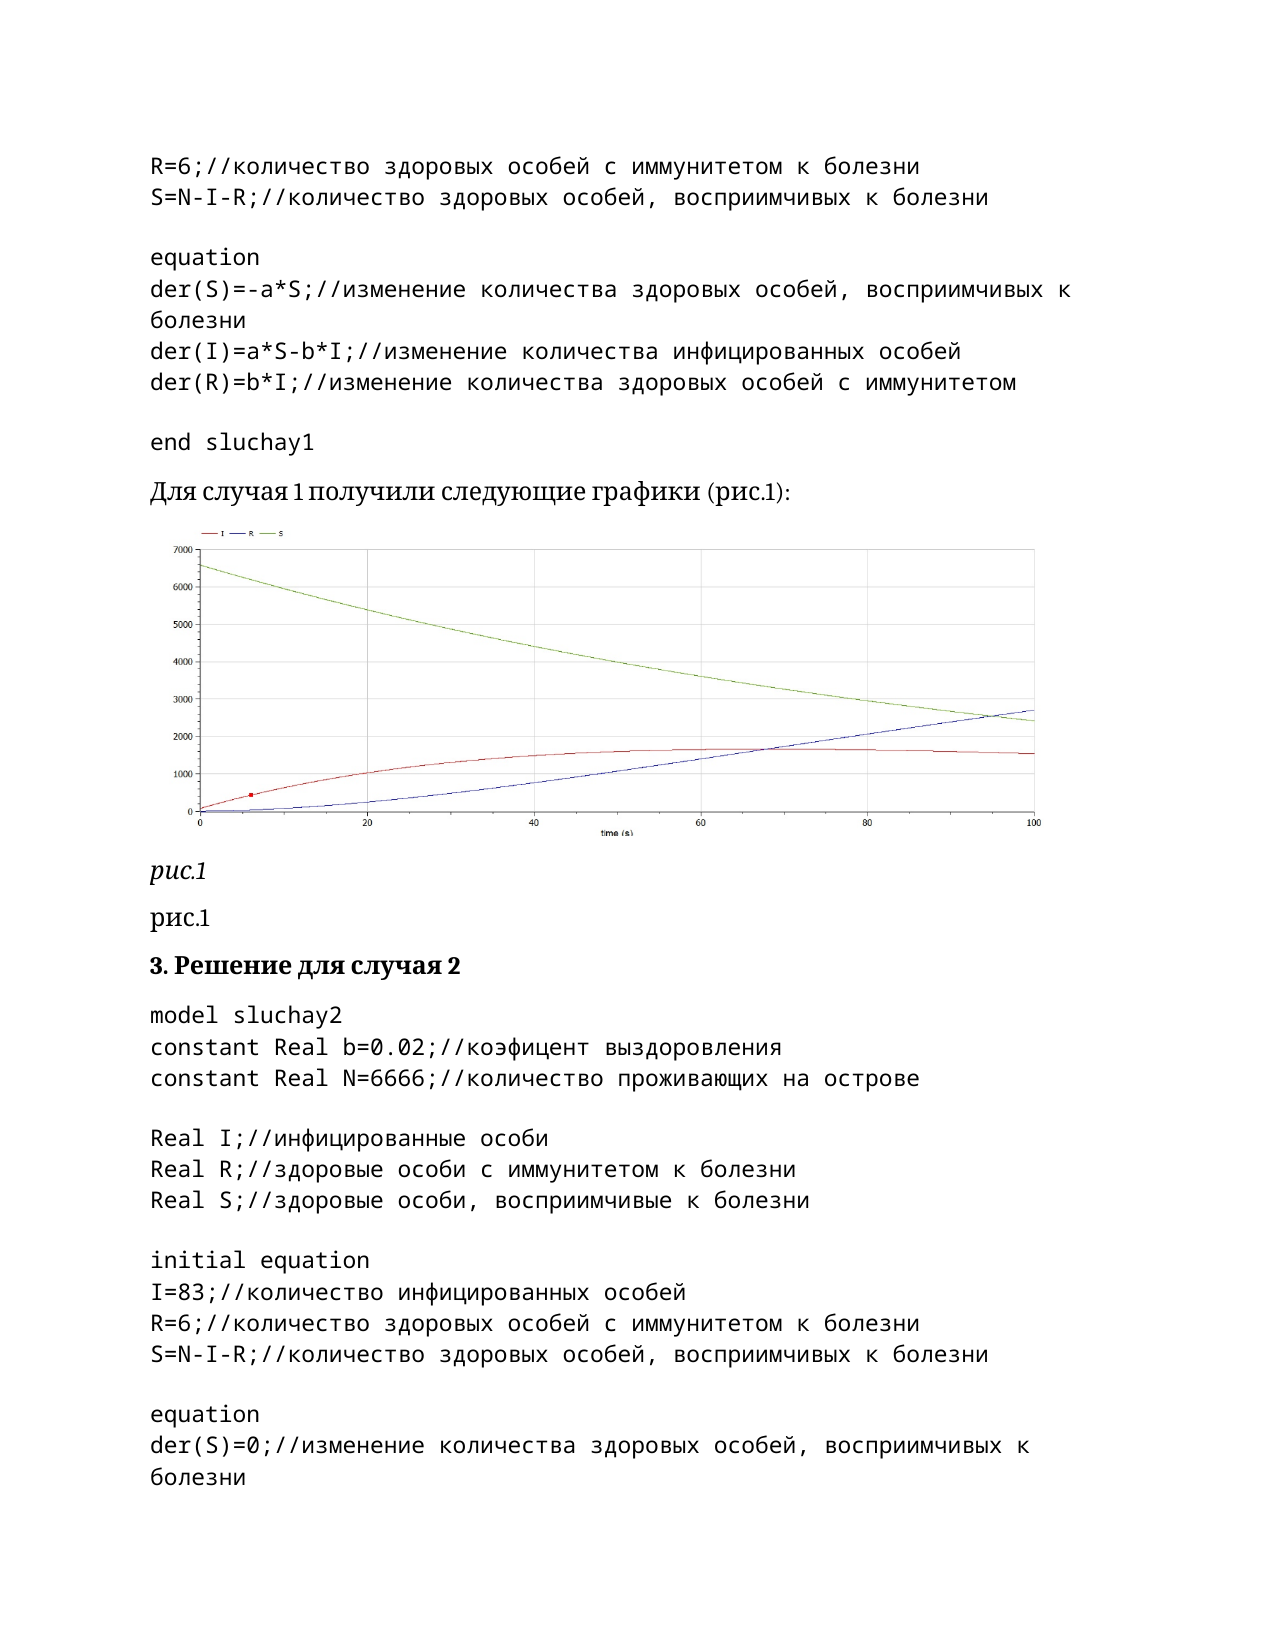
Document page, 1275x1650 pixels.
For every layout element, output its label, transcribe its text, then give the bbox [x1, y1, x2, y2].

text 3. Решение для случая 2 [150, 952, 1125, 980]
picture [168, 525, 1044, 836]
text рис.1 [150, 904, 1125, 933]
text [150, 150, 1125, 457]
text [150, 999, 1125, 1492]
text рис.1 [150, 857, 1125, 885]
text Для случая 1 получили следующие графики (рис.1): [150, 478, 1125, 507]
